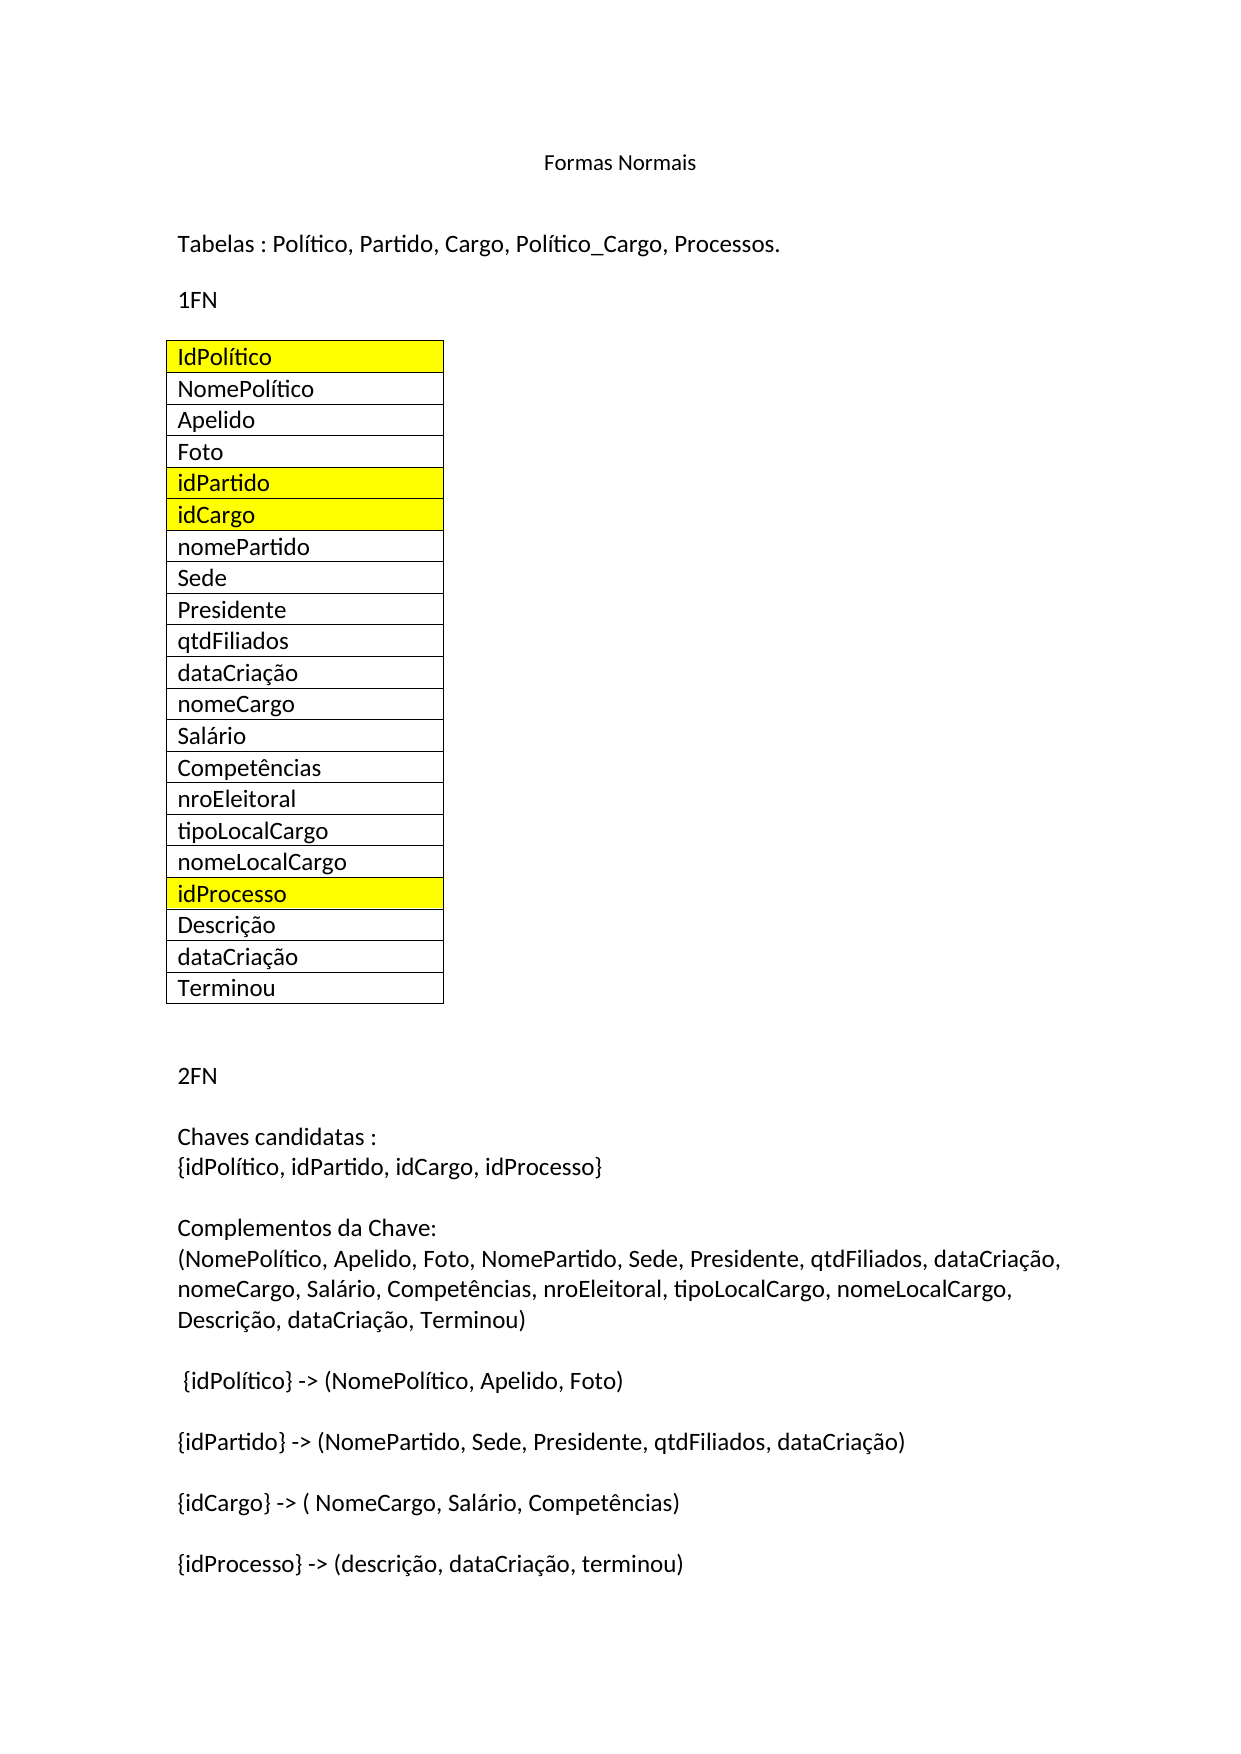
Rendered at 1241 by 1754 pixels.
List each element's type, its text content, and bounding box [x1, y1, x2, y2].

table_cell Sede [167, 562, 443, 593]
table_cell dataCriação [167, 657, 443, 687]
text Chaves candidatas : [177, 1121, 1063, 1152]
table_cell NomePolítico [167, 373, 443, 403]
text Formas Normais [177, 148, 1063, 176]
table_cell Terminou [167, 973, 443, 1003]
table_cell Descrição [167, 910, 443, 940]
text (NomePolítico, Apelido, Foto, NomePartido, Sede, Presidente, qtdFiliados, dataCriação, nomeCargo, Salário, Competências, nroEleitoral, tipoLocalCargo, nomeLocalCargo, Descrição, dataCriação, Terminou) [177, 1243, 1063, 1335]
table_cell dataCriação [167, 941, 443, 972]
table_cell Salário [167, 720, 443, 751]
table_header IdPolítico [167, 341, 443, 372]
table_cell Presidente [167, 594, 443, 624]
text {idPolítico} -> (NomePolítico, Apelido, Foto) [177, 1365, 1063, 1396]
text {idPolítico, idPartido, idCargo, idProcesso} [177, 1152, 1063, 1182]
text Tabelas : Político, Partido, Cargo, Político_Cargo, Processos. [177, 229, 1063, 259]
table_cell tipoLocalCargo [167, 815, 443, 845]
text {idPartido} -> (NomePartido, Sede, Presidente, qtdFiliados, dataCriação) [177, 1426, 1063, 1457]
text 2FN [177, 1060, 1063, 1091]
text 1FN [177, 284, 1063, 315]
table_cell idCargo [167, 499, 443, 530]
table_cell Apelido [167, 405, 443, 435]
table_cell Foto [167, 436, 443, 467]
text {idProcesso} -> (descrição, dataCriação, terminou) [177, 1548, 1063, 1579]
table_cell qtdFiliados [167, 625, 443, 656]
table_cell idProcesso [167, 878, 443, 908]
table_cell nomeLocalCargo [167, 846, 443, 877]
text {idCargo} -> ( NomeCargo, Salário, Competências) [177, 1487, 1063, 1518]
table_cell nomePartido [167, 531, 443, 561]
text Complementos da Chave: [177, 1213, 1063, 1243]
table_cell idPartido [167, 468, 443, 498]
table_cell nroEleitoral [167, 783, 443, 814]
table_cell nomeCargo [167, 689, 443, 719]
table_cell Competências [167, 752, 443, 782]
